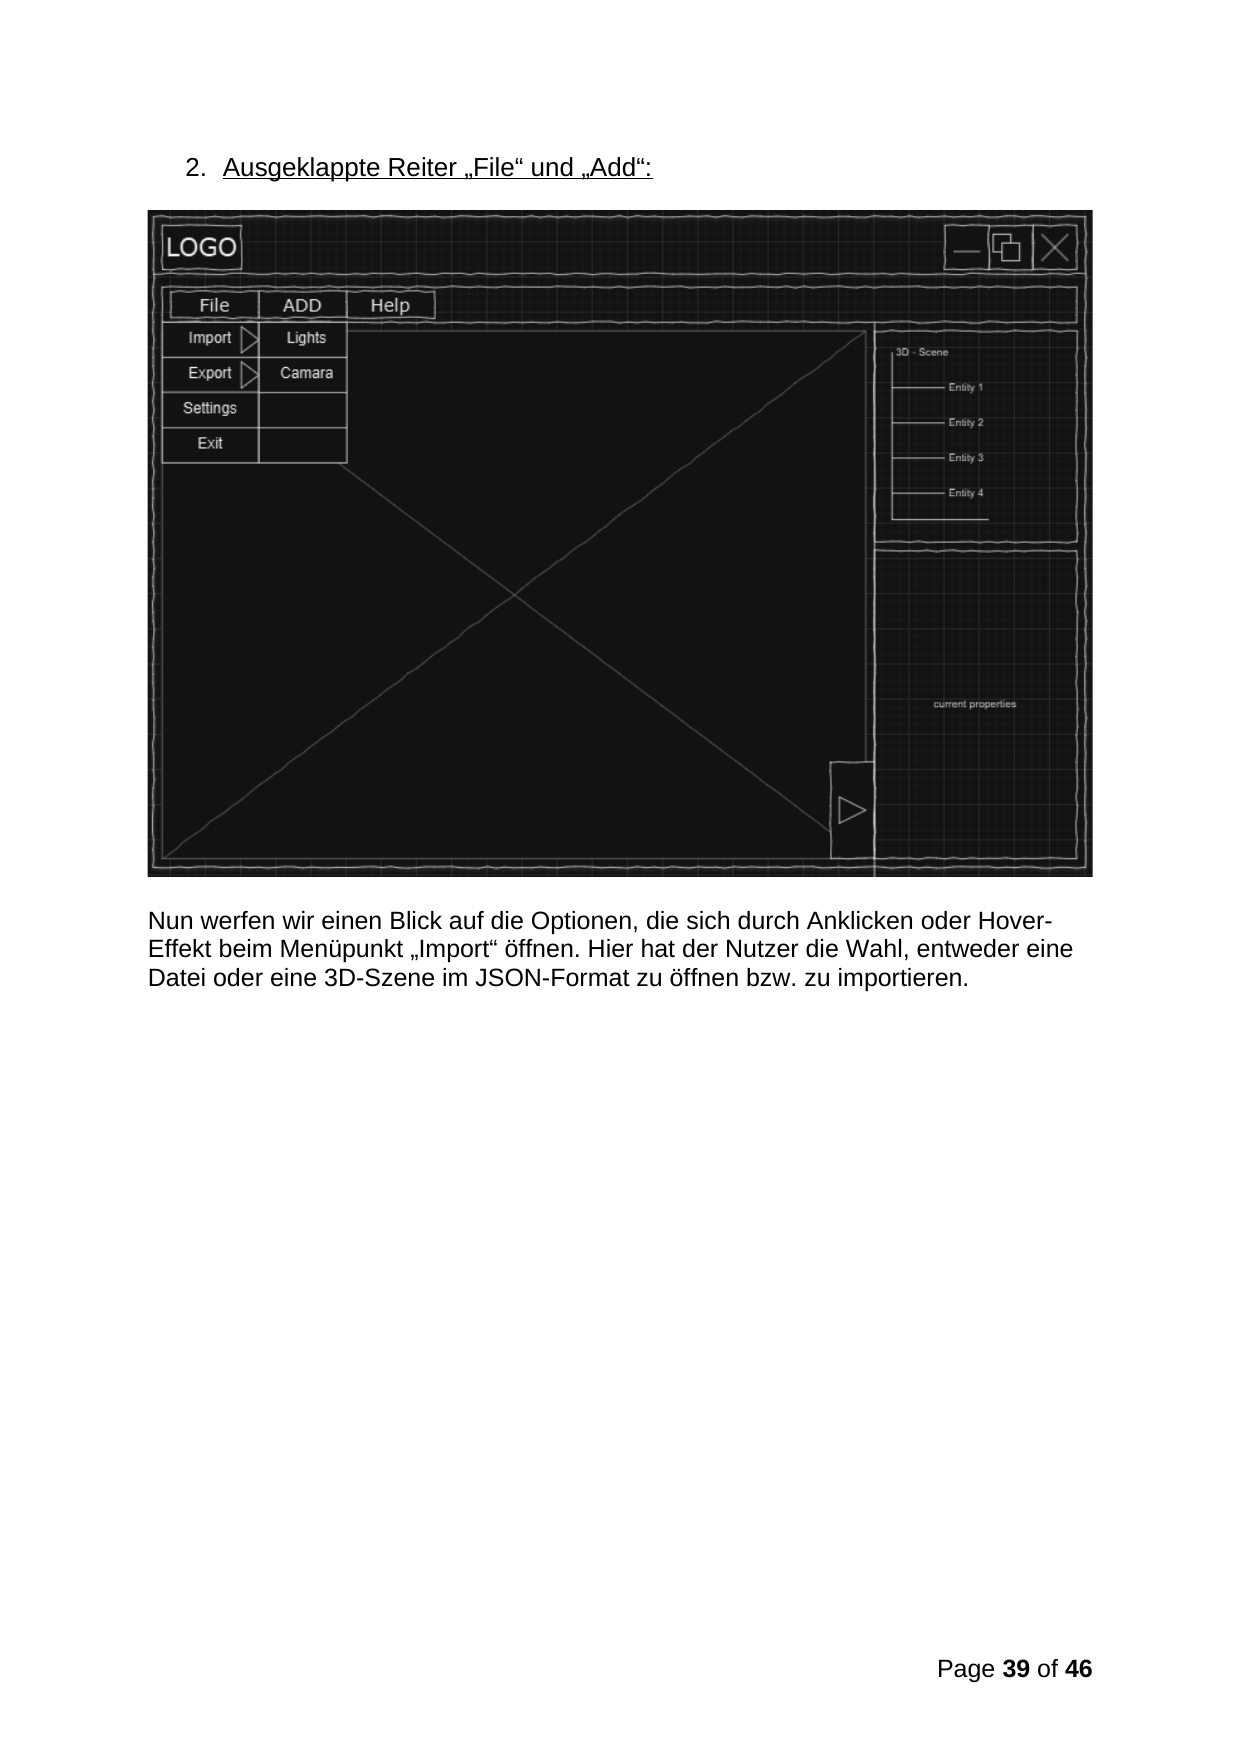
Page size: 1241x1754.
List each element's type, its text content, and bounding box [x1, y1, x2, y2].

picture [147, 210, 1093, 877]
subtitle Ausgeklappte Reiter „File“ und „Add“: [185, 152, 1093, 182]
text Nun werfen wir einen Blick auf die Optionen, die sich durch Anklicken oder Hover-Effekt beim Menüpunkt „Import“ öffnen. Hier hat der Nutzer die Wahl, entweder eine Datei oder eine 3D-Szene im JSON-Format zu öffnen bzw. zu importieren. [148, 906, 1093, 992]
